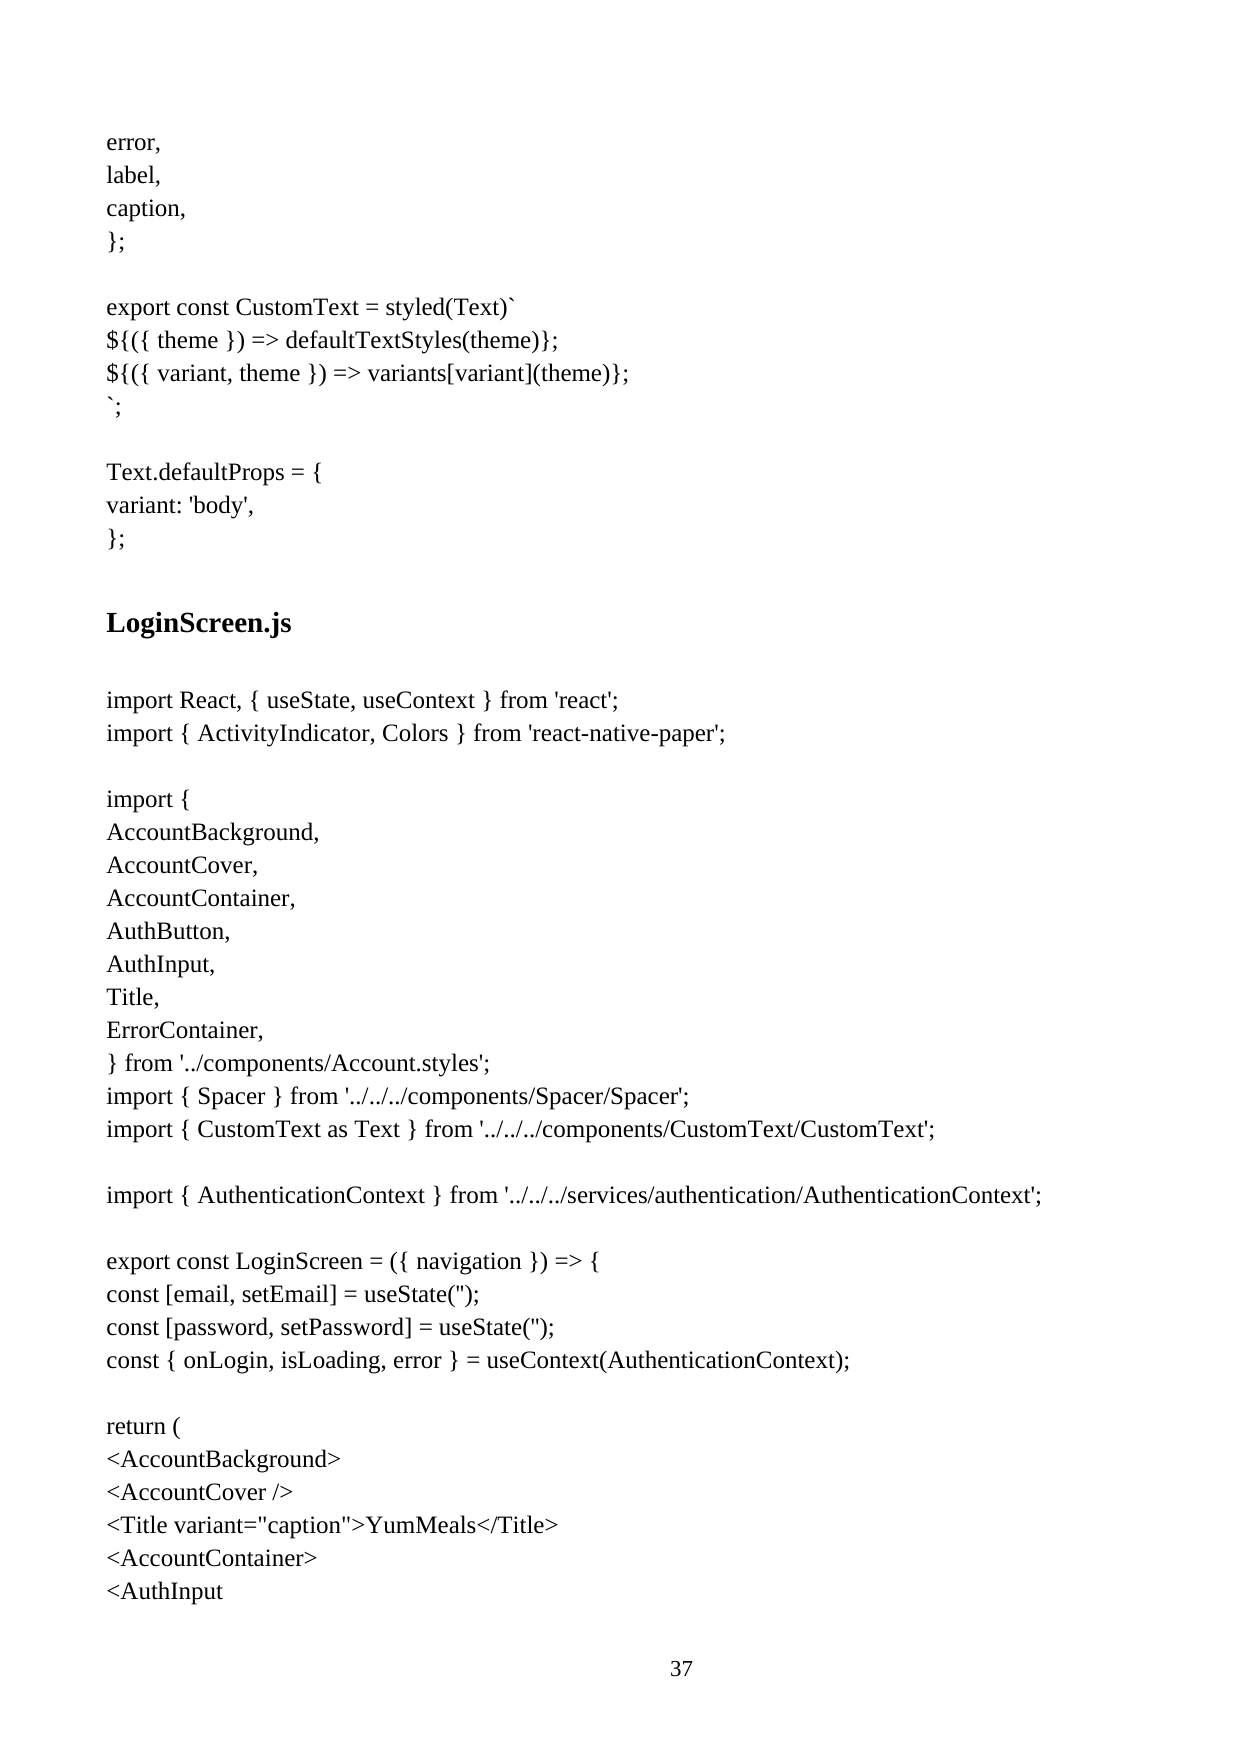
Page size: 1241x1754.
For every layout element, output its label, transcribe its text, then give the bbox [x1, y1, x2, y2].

text import { ActivityIndicator, Colors } from 'react-native-paper'; [106, 718, 1240, 746]
text ${({ theme }) => defaultTextStyles(theme)}; [106, 325, 1240, 354]
text import React, { useState, useContext } from 'react'; [106, 685, 1240, 713]
text const [email, setEmail] = useState(''); [106, 1279, 1240, 1308]
text `; [106, 391, 1240, 420]
text caption, [106, 193, 1240, 222]
text const [password, setPassword] = useState(''); [106, 1312, 1240, 1341]
text error, [106, 127, 1240, 156]
text AccountContainer, [106, 883, 1240, 912]
text import { CustomText as Text } from '../../../components/CustomText/CustomText'; [106, 1114, 1240, 1143]
text import { Spacer } from '../../../components/Spacer/Spacer'; [106, 1081, 1240, 1110]
text Title, [106, 982, 1240, 1011]
text } from '../components/Account.styles'; [106, 1048, 1240, 1077]
text ${({ variant, theme }) => variants[variant](theme)}; [106, 358, 1240, 387]
text AuthInput, [106, 949, 1240, 978]
text AccountBackground, [106, 817, 1240, 846]
text import { AuthenticationContext } from '../../../services/authentication/AuthenticationContext'; [106, 1180, 1240, 1209]
text }; [106, 523, 1240, 552]
text export const LoginScreen = ({ navigation }) => { [106, 1246, 1240, 1275]
text ErrorContainer, [106, 1015, 1240, 1044]
text AccountCover, [106, 850, 1240, 878]
text <Title variant="caption">YumMeals</Title> [106, 1510, 1240, 1539]
text import { [106, 784, 1240, 812]
text label, [106, 160, 1240, 189]
text LoginScreen.js [106, 605, 1240, 639]
text AuthButton, [106, 916, 1240, 944]
text <AuthInput [106, 1576, 1240, 1605]
text export const CustomText = styled(Text)` [106, 292, 1240, 321]
text const { onLogin, isLoading, error } = useContext(AuthenticationContext); [106, 1345, 1240, 1374]
text return ( [106, 1411, 1240, 1440]
text <AccountCover /> [106, 1477, 1240, 1506]
text <AccountContainer> [106, 1543, 1240, 1572]
text variant: 'body', [106, 490, 1240, 519]
text Text.defaultProps = { [106, 457, 1240, 486]
text }; [106, 226, 1240, 255]
text <AccountBackground> [106, 1444, 1240, 1473]
